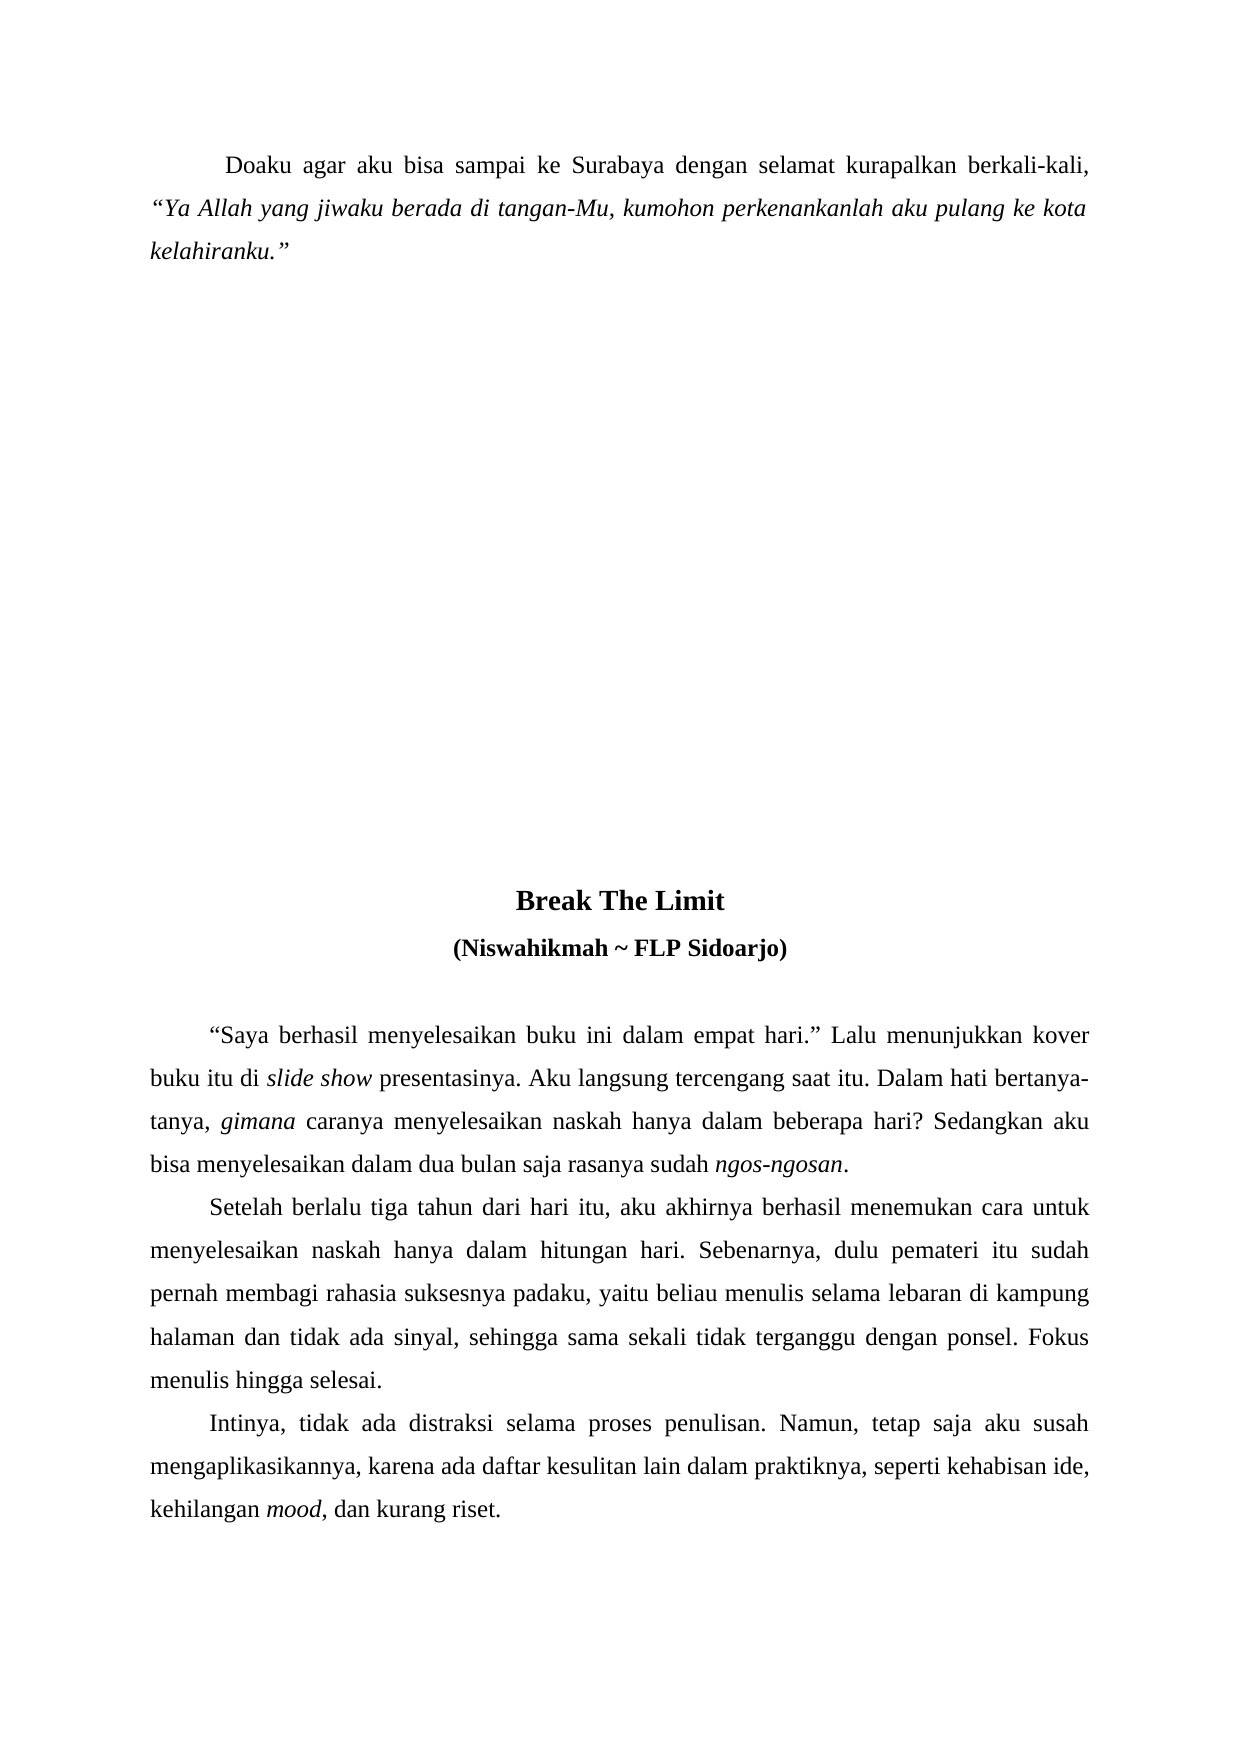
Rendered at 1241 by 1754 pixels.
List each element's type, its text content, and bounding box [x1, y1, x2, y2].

text Doaku agar aku bisa sampai ke Surabaya dengan selamat kurapalkan berkali-kali, “Ya Allah yang jiwaku berada di tangan-Mu, kumohon perkenankanlah aku pulang ke kota kelahiranku.” [150, 150, 1090, 265]
text Break The Limit [150, 883, 1090, 917]
text (Niswahikmah ~ FLP Sidoarjo) [150, 933, 1090, 962]
text Setelah berlalu tiga tahun dari hari itu, aku akhirnya berhasil menemukan cara untuk menyelesaikan naskah hanya dalam hitungan hari. Sebenarnya, dulu pemateri itu sudah pernah membagi rahasia suksesnya padaku, yaitu beliau menulis selama lebaran di kampung halaman dan tidak ada sinyal, sehingga sama sekali tidak terganggu dengan ponsel. Fokus menulis hingga selesai. [150, 1192, 1090, 1393]
text “Saya berhasil menyelesaikan buku ini dalam empat hari.” Lalu menunjukkan kover buku itu di slide show presentasinya. Aku langsung tercengang saat itu. Dalam hati bertanya-tanya, gimana caranya menyelesaikan naskah hanya dalam beberapa hari? Sedangkan aku bisa menyelesaikan dalam dua bulan saja rasanya sudah ngos-ngosan. [150, 1020, 1090, 1178]
text Intinya, tidak ada distraksi selama proses penulisan. Namun, tetap saja aku susah mengaplikasikannya, karena ada daftar kesulitan lain dalam praktiknya, seperti kehabisan ide, kehilangan mood, dan kurang riset. [150, 1408, 1090, 1523]
